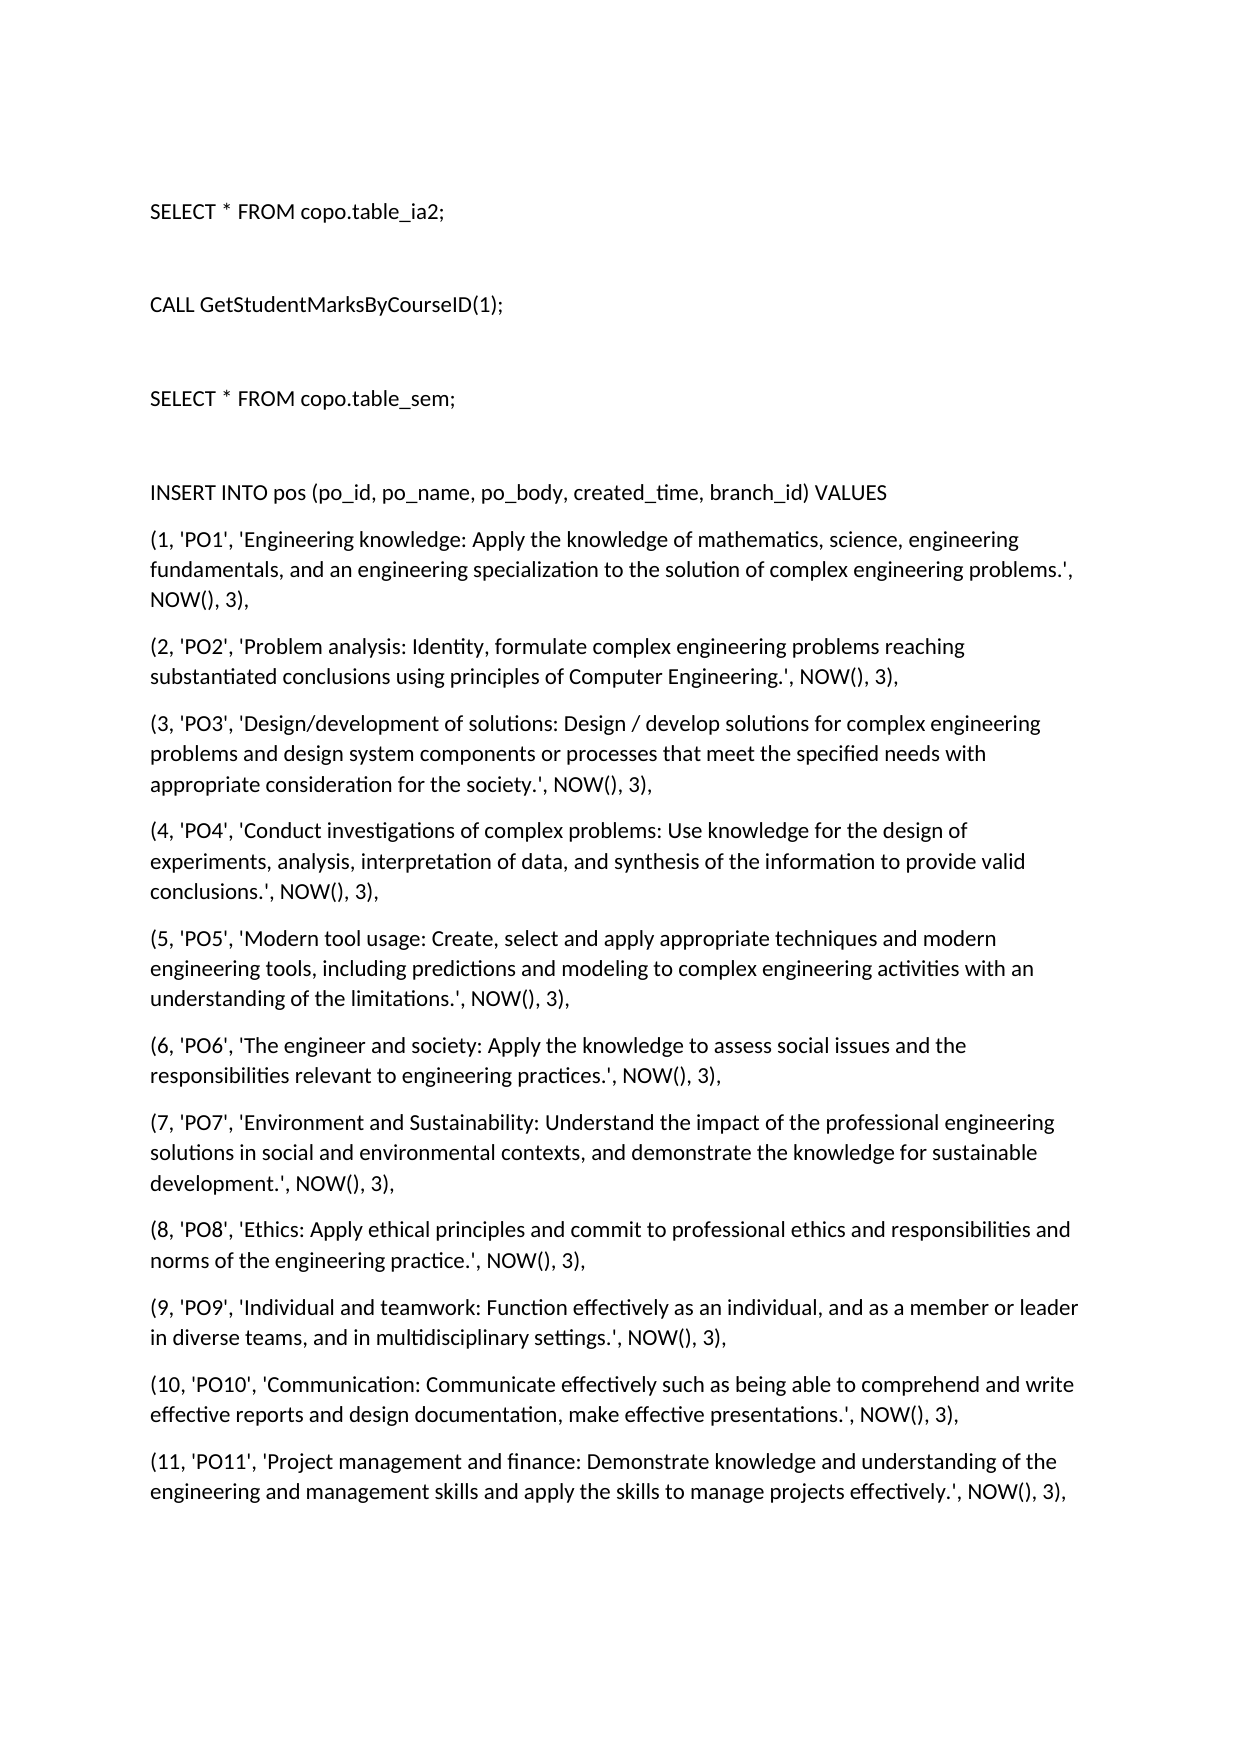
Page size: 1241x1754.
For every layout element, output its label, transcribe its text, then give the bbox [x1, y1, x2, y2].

text (2, 'PO2', 'Problem analysis: Identity, formulate complex engineering problems reaching substantiated conclusions using principles of Computer Engineering.', NOW(), 3), [150, 632, 1090, 691]
text (7, 'PO7', 'Environment and Sustainability: Understand the impact of the professional engineering solutions in social and environmental contexts, and demonstrate the knowledge for sustainable development.', NOW(), 3), [150, 1108, 1090, 1197]
text CALL GetStudentMarksByCourseID(1); [150, 291, 1090, 319]
text (8, 'PO8', 'Ethics: Apply ethical principles and commit to professional ethics and responsibilities and norms of the engineering practice.', NOW(), 3), [150, 1216, 1090, 1274]
text (4, 'PO4', 'Conduct investigations of complex problems: Use knowledge for the design of experiments, analysis, interpretation of data, and synthesis of the information to provide valid conclusions.', NOW(), 3), [150, 817, 1090, 905]
text SELECT * FROM copo.table_ia2; [150, 197, 1090, 225]
text (9, 'PO9', 'Individual and teamwork: Function effectively as an individual, and as a member or leader in diverse teams, and in multidisciplinary settings.', NOW(), 3), [150, 1293, 1090, 1351]
text (3, 'PO3', 'Design/development of solutions: Design / develop solutions for complex engineering problems and design system components or processes that meet the specified needs with appropriate consideration for the society.', NOW(), 3), [150, 709, 1090, 798]
text (10, 'PO10', 'Communication: Communicate effectively such as being able to comprehend and write effective reports and design documentation, make effective presentations.', NOW(), 3), [150, 1370, 1090, 1428]
text (1, 'PO1', 'Engineering knowledge: Apply the knowledge of mathematics, science, engineering fundamentals, and an engineering specialization to the solution of complex engineering problems.', NOW(), 3), [150, 525, 1090, 613]
text (5, 'PO5', 'Modern tool usage: Create, select and apply appropriate techniques and modern engineering tools, including predictions and modeling to complex engineering activities with an understanding of the limitations.', NOW(), 3), [150, 924, 1090, 1012]
text INSERT INTO pos (po_id, po_name, po_body, created_time, branch_id) VALUES [150, 478, 1090, 506]
text (11, 'PO11', 'Project management and finance: Demonstrate knowledge and understanding of the engineering and management skills and apply the skills to manage projects effectively.', NOW(), 3), [150, 1447, 1090, 1505]
text SELECT * FROM copo.table_sem; [150, 384, 1090, 412]
text (6, 'PO6', 'The engineer and society: Apply the knowledge to assess social issues and the responsibilities relevant to engineering practices.', NOW(), 3), [150, 1031, 1090, 1089]
